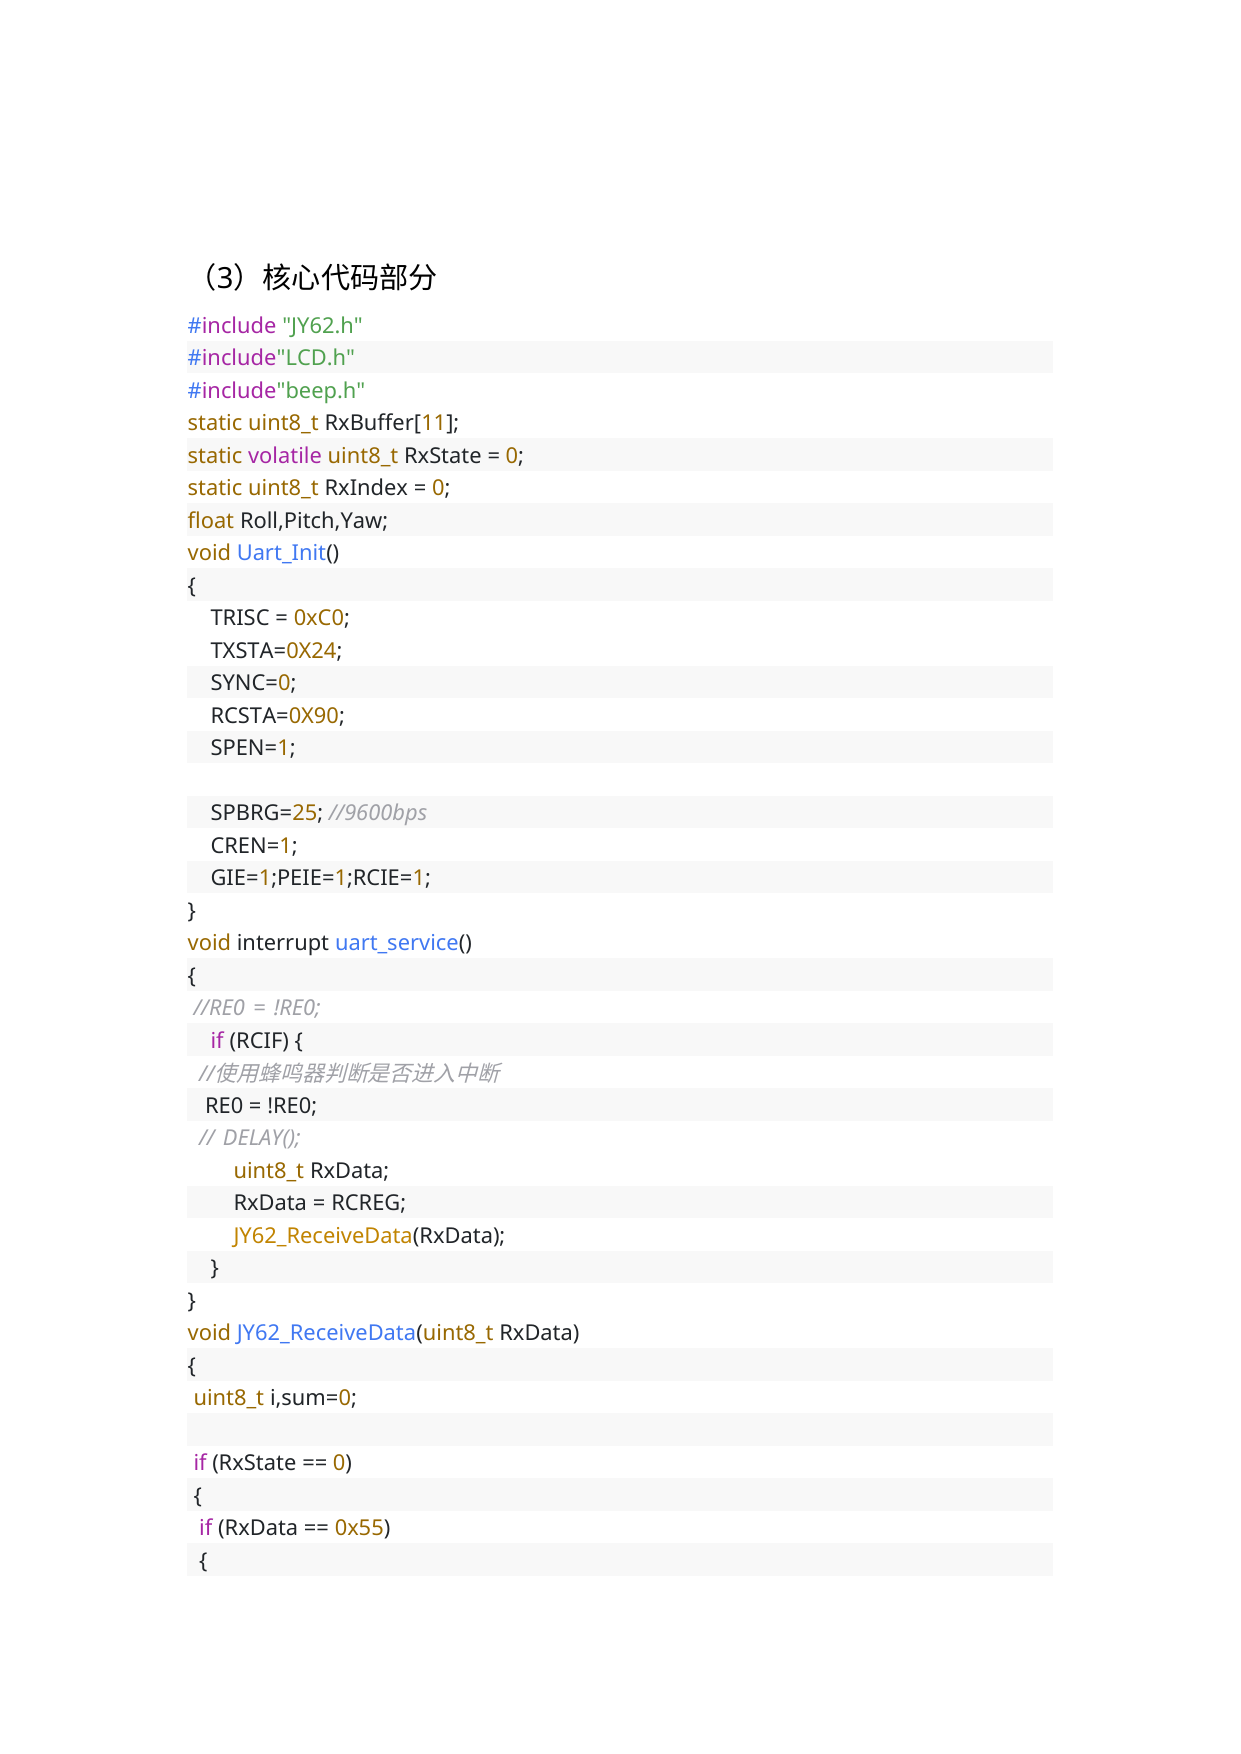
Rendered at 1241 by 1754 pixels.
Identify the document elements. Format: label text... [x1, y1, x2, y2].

text JY62_ReceiveData(RxData); [187, 1218, 1053, 1251]
text { [187, 1478, 1053, 1511]
text } [187, 893, 1053, 926]
text （3）核心代码部分 [187, 243, 1053, 308]
text #include "JY62.h" [187, 308, 1053, 341]
text { [187, 1543, 1053, 1576]
text void JY62_ReceiveData(uint8_t RxData) [187, 1316, 1053, 1348]
text uint8_t RxData; [187, 1153, 1053, 1186]
text TXSTA=0X24; [187, 633, 1053, 666]
text RxData = RCREG; [187, 1186, 1053, 1218]
text #include"beep.h" [187, 373, 1053, 406]
text } [187, 1251, 1053, 1283]
text } [187, 1283, 1053, 1316]
text CREN=1; [187, 828, 1053, 861]
text void interrupt uart_service() [187, 926, 1053, 958]
text // DELAY(); [187, 1121, 1053, 1153]
text { [187, 958, 1053, 991]
text static volatile uint8_t RxState = 0; [187, 438, 1053, 471]
text RCSTA=0X90; [187, 698, 1053, 731]
text { [187, 1348, 1053, 1381]
text SYNC=0; [187, 666, 1053, 698]
text { [187, 568, 1053, 601]
text //使用蜂鸣器判断是否进入中断 [187, 1056, 1053, 1088]
text static uint8_t RxIndex = 0; [187, 471, 1053, 503]
text void Uart_Init() [187, 536, 1053, 568]
text if (RCIF) { [187, 1023, 1053, 1056]
text float Roll,Pitch,Yaw; [187, 503, 1053, 536]
text TRISC = 0xC0; [187, 601, 1053, 633]
text uint8_t i,sum=0; [187, 1381, 1053, 1413]
text if (RxData == 0x55) [187, 1511, 1053, 1543]
text RE0 = !RE0; [187, 1088, 1053, 1121]
text static uint8_t RxBuffer[11]; [187, 406, 1053, 438]
text if (RxState == 0) [187, 1446, 1053, 1478]
text SPBRG=25; //9600bps [187, 796, 1053, 828]
text SPEN=1; [187, 731, 1053, 763]
text #include"LCD.h" [187, 341, 1053, 373]
text //RE0 = !RE0; [187, 991, 1053, 1023]
text GIE=1;PEIE=1;RCIE=1; [187, 861, 1053, 893]
